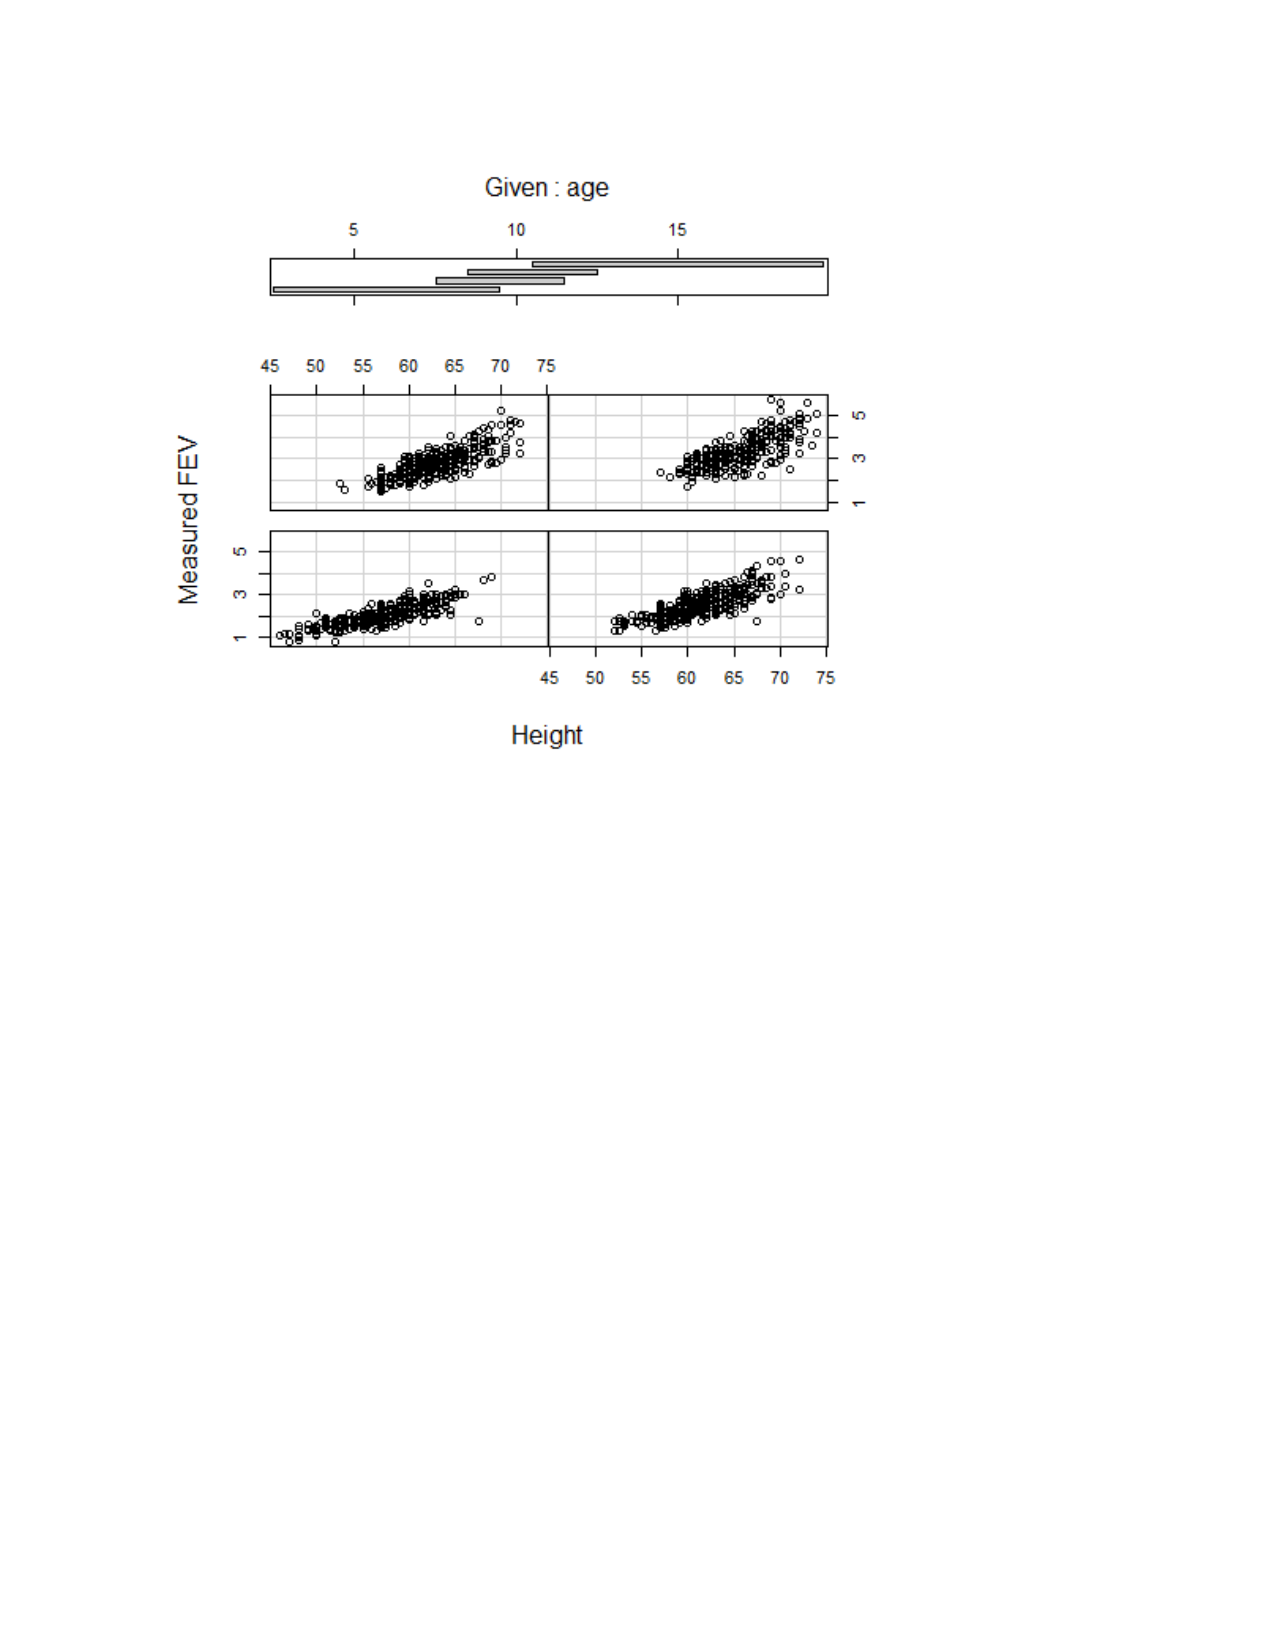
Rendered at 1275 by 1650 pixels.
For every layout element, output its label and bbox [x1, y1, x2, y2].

picture [150, 150, 908, 757]
